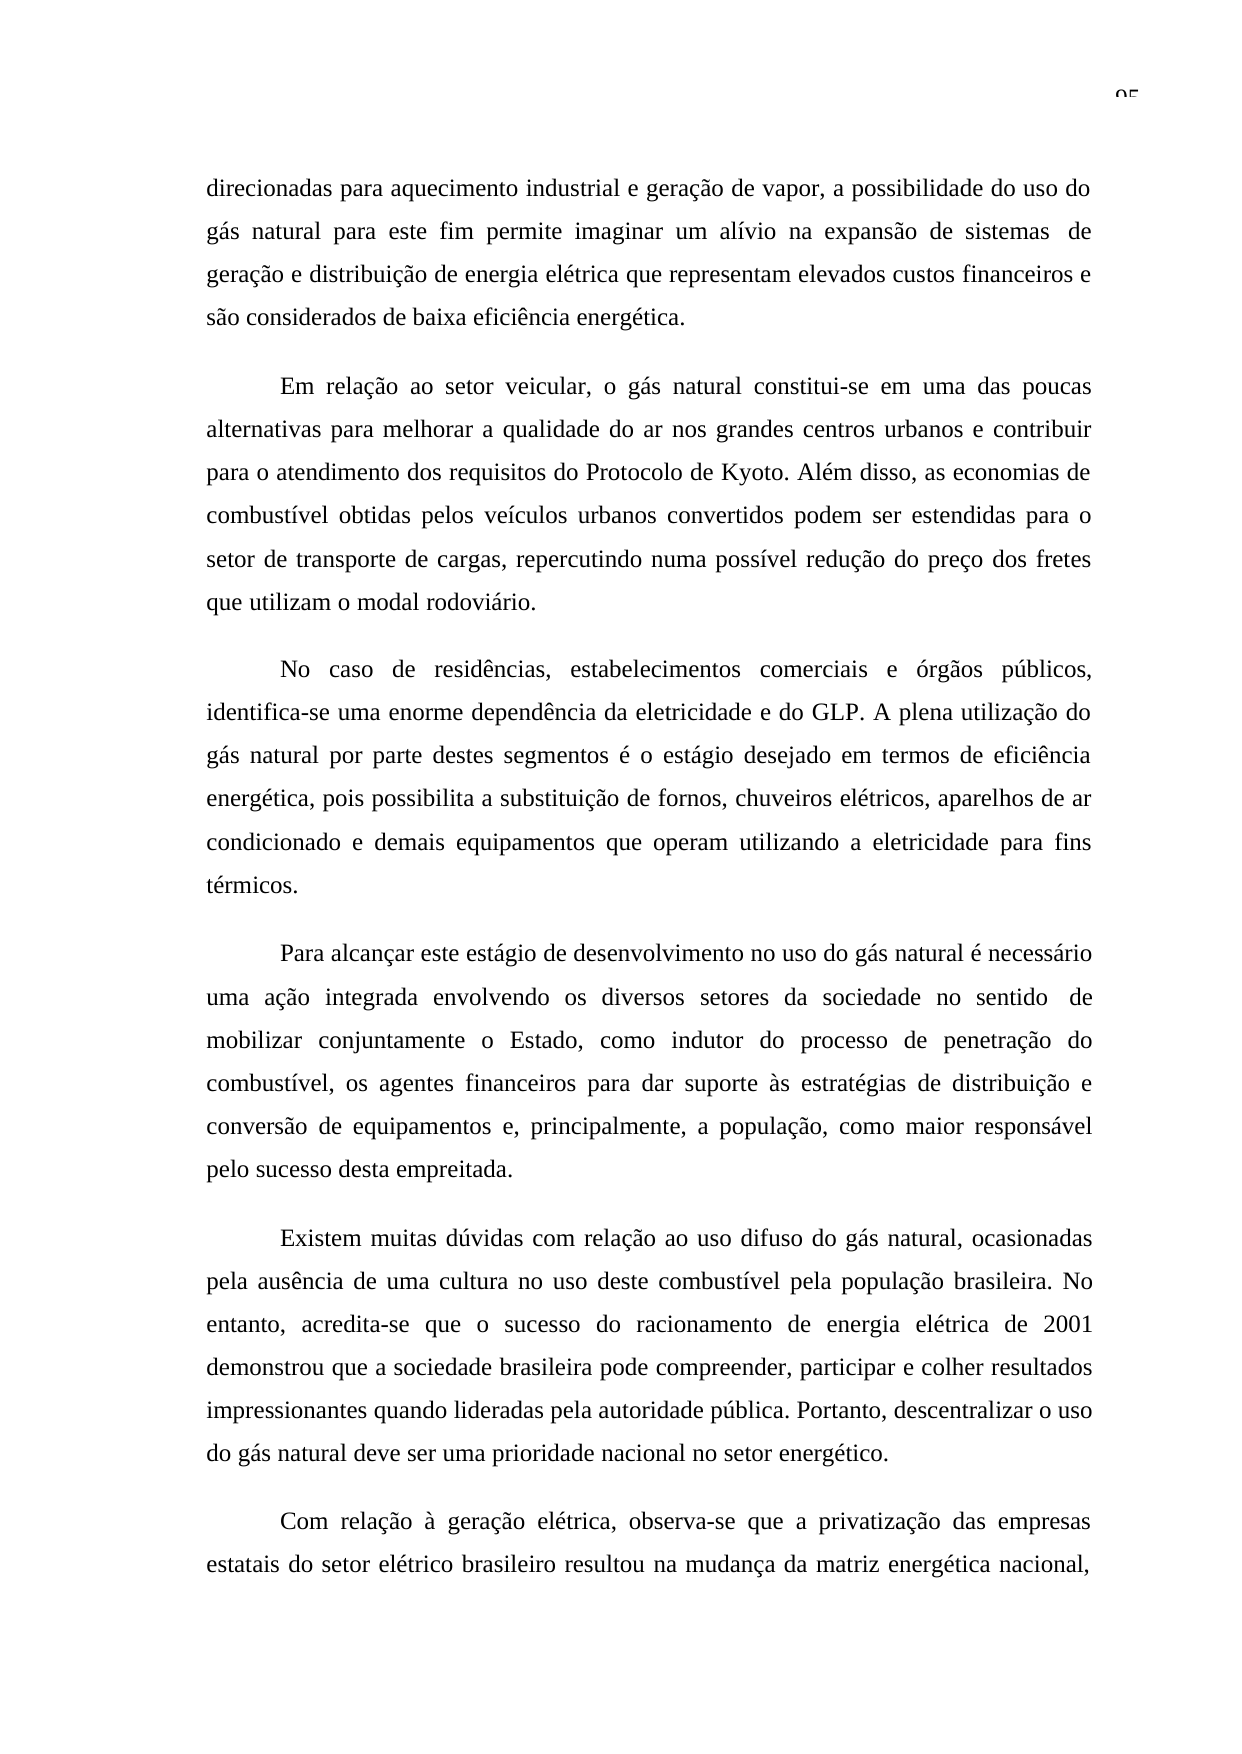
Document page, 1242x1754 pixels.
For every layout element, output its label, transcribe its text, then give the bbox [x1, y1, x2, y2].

text Em relação ao setor veicular, o gás natural constitui-se em uma das poucas alternativas para melhorar a qualidade do ar nos grandes centros urbanos e contribuir para o atendimento dos requisitos do Protocolo de Kyoto. Além disso, as economias de combustível obtidas pelos veículos urbanos convertidos podem ser estendidas para o setor de transporte de cargas, repercutindo numa possível redução do preço dos fretes que utilizam o modal rodoviário. [206, 371, 1092, 616]
text direcionadas para aquecimento industrial e geração de vapor, a possibilidade do uso do gás natural para este fim permite imaginar um alívio na expansão de sistemas de geração e distribuição de energia elétrica que representam elevados custos financeiros e são considerados de baixa eficiência energética. [206, 173, 1092, 331]
text Para alcançar este estágio de desenvolvimento no uso do gás natural é necessário uma ação integrada envolvendo os diversos setores da sociedade no sentido de mobilizar conjuntamente o Estado, como indutor do processo de penetração do combustível, os agentes financeiros para dar suporte às estratégias de distribuição e conversão de equipamentos e, principalmente, a população, como maior responsável pelo sucesso desta empreitada. [206, 938, 1093, 1183]
text Com relação à geração elétrica, observa-se que a privatização das empresas estatais do setor elétrico brasileiro resultou na mudança da matriz energética nacional, [206, 1506, 1092, 1578]
text Existem muitas dúvidas com relação ao uso difuso do gás natural, ocasionadas pela ausência de uma cultura no uso deste combustível pela população brasileira. No entanto, acredita-se que o sucesso do racionamento de energia elétrica de 2001 demonstrou que a sociedade brasileira pode compreender, participar e colher resultados impressionantes quando lideradas pela autoridade pública. Portanto, descentralizar o uso do gás natural deve ser uma prioridade nacional no setor energético. [206, 1223, 1093, 1467]
text No caso de residências, estabelecimentos comerciais e órgãos públicos, identifica-se uma enorme dependência da eletricidade e do GLP. A plena utilização do gás natural por parte destes segmentos é o estágio desejado em termos de eficiência energética, pois possibilita a substituição de fornos, chuveiros elétricos, aparelhos de ar condicionado e demais equipamentos que operam utilizando a eletricidade para fins térmicos. [206, 654, 1092, 898]
